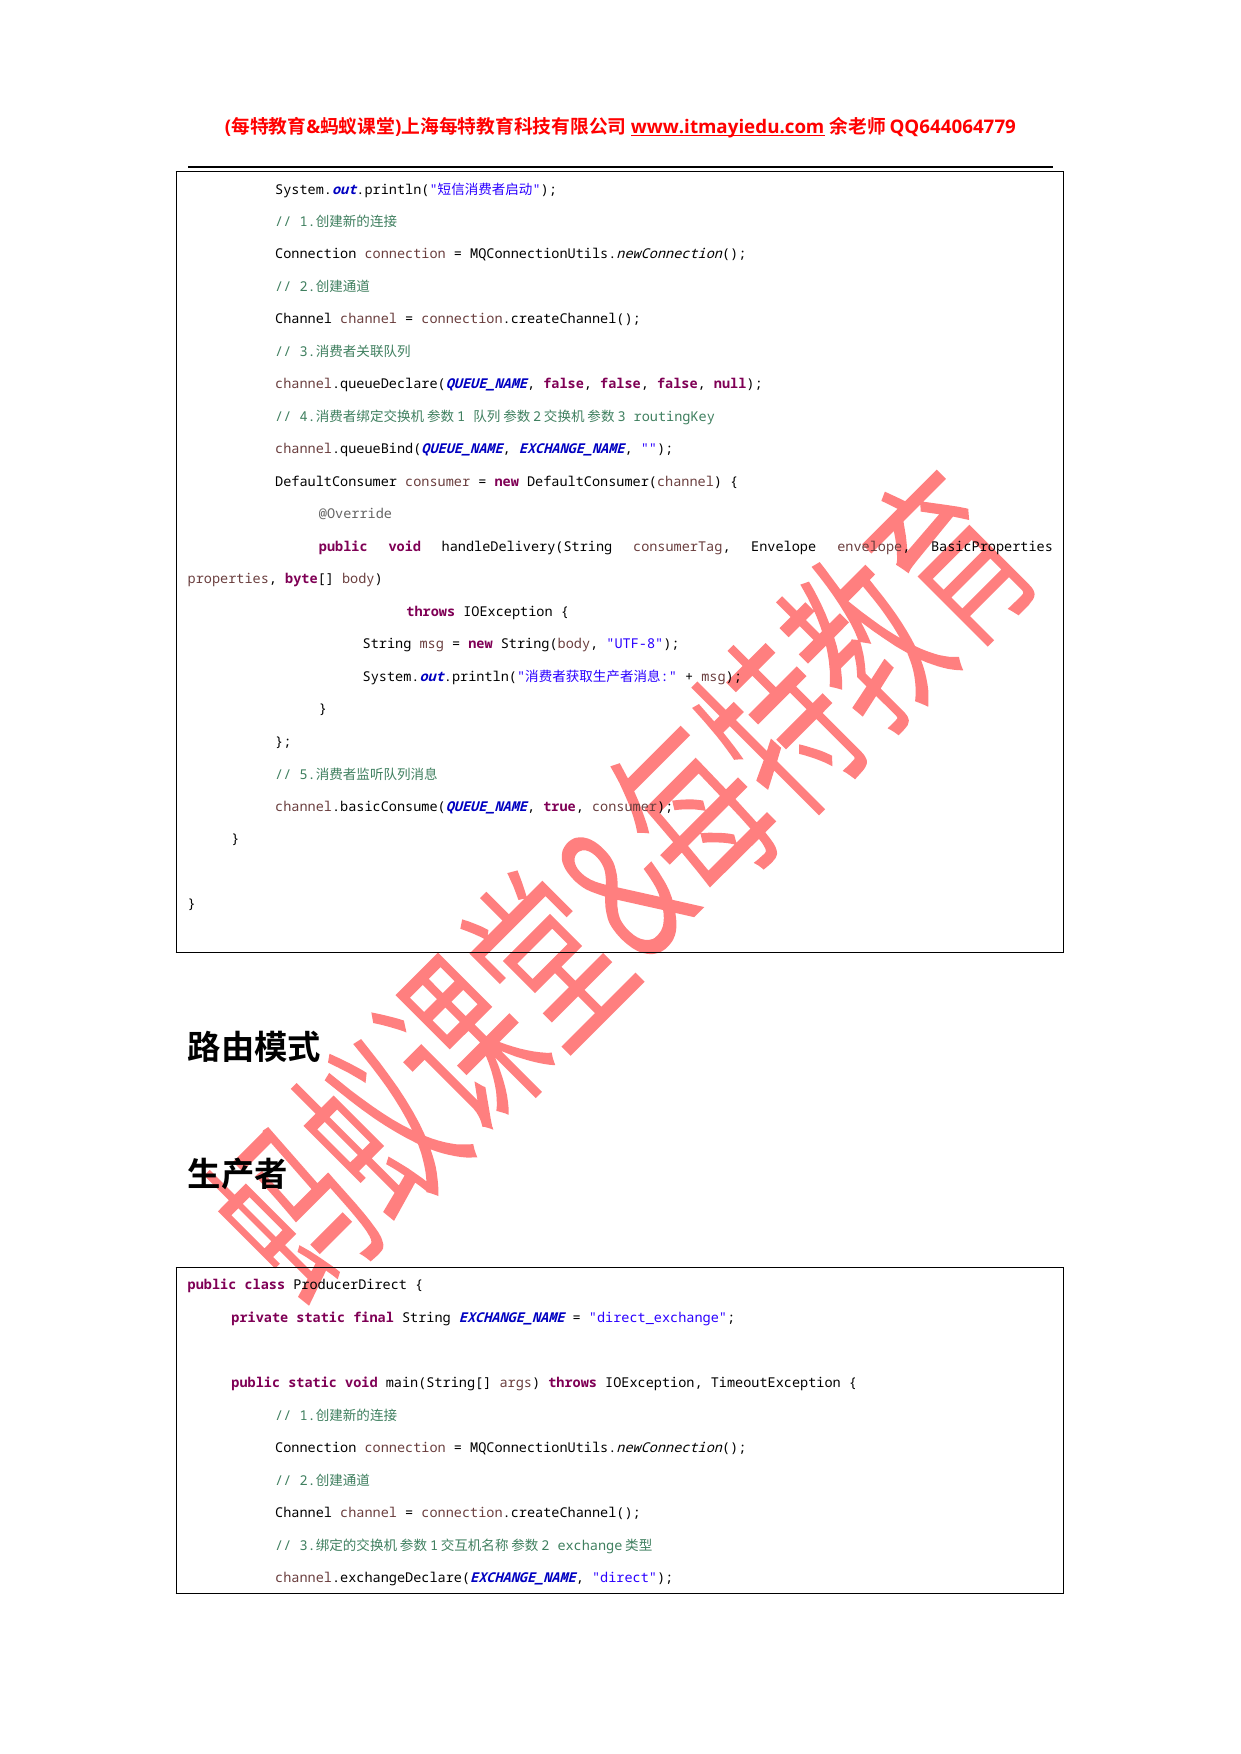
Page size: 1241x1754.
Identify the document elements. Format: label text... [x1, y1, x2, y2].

subtitle 生产者 [187, 1140, 1053, 1205]
subtitle 路由模式 [187, 1013, 1053, 1078]
